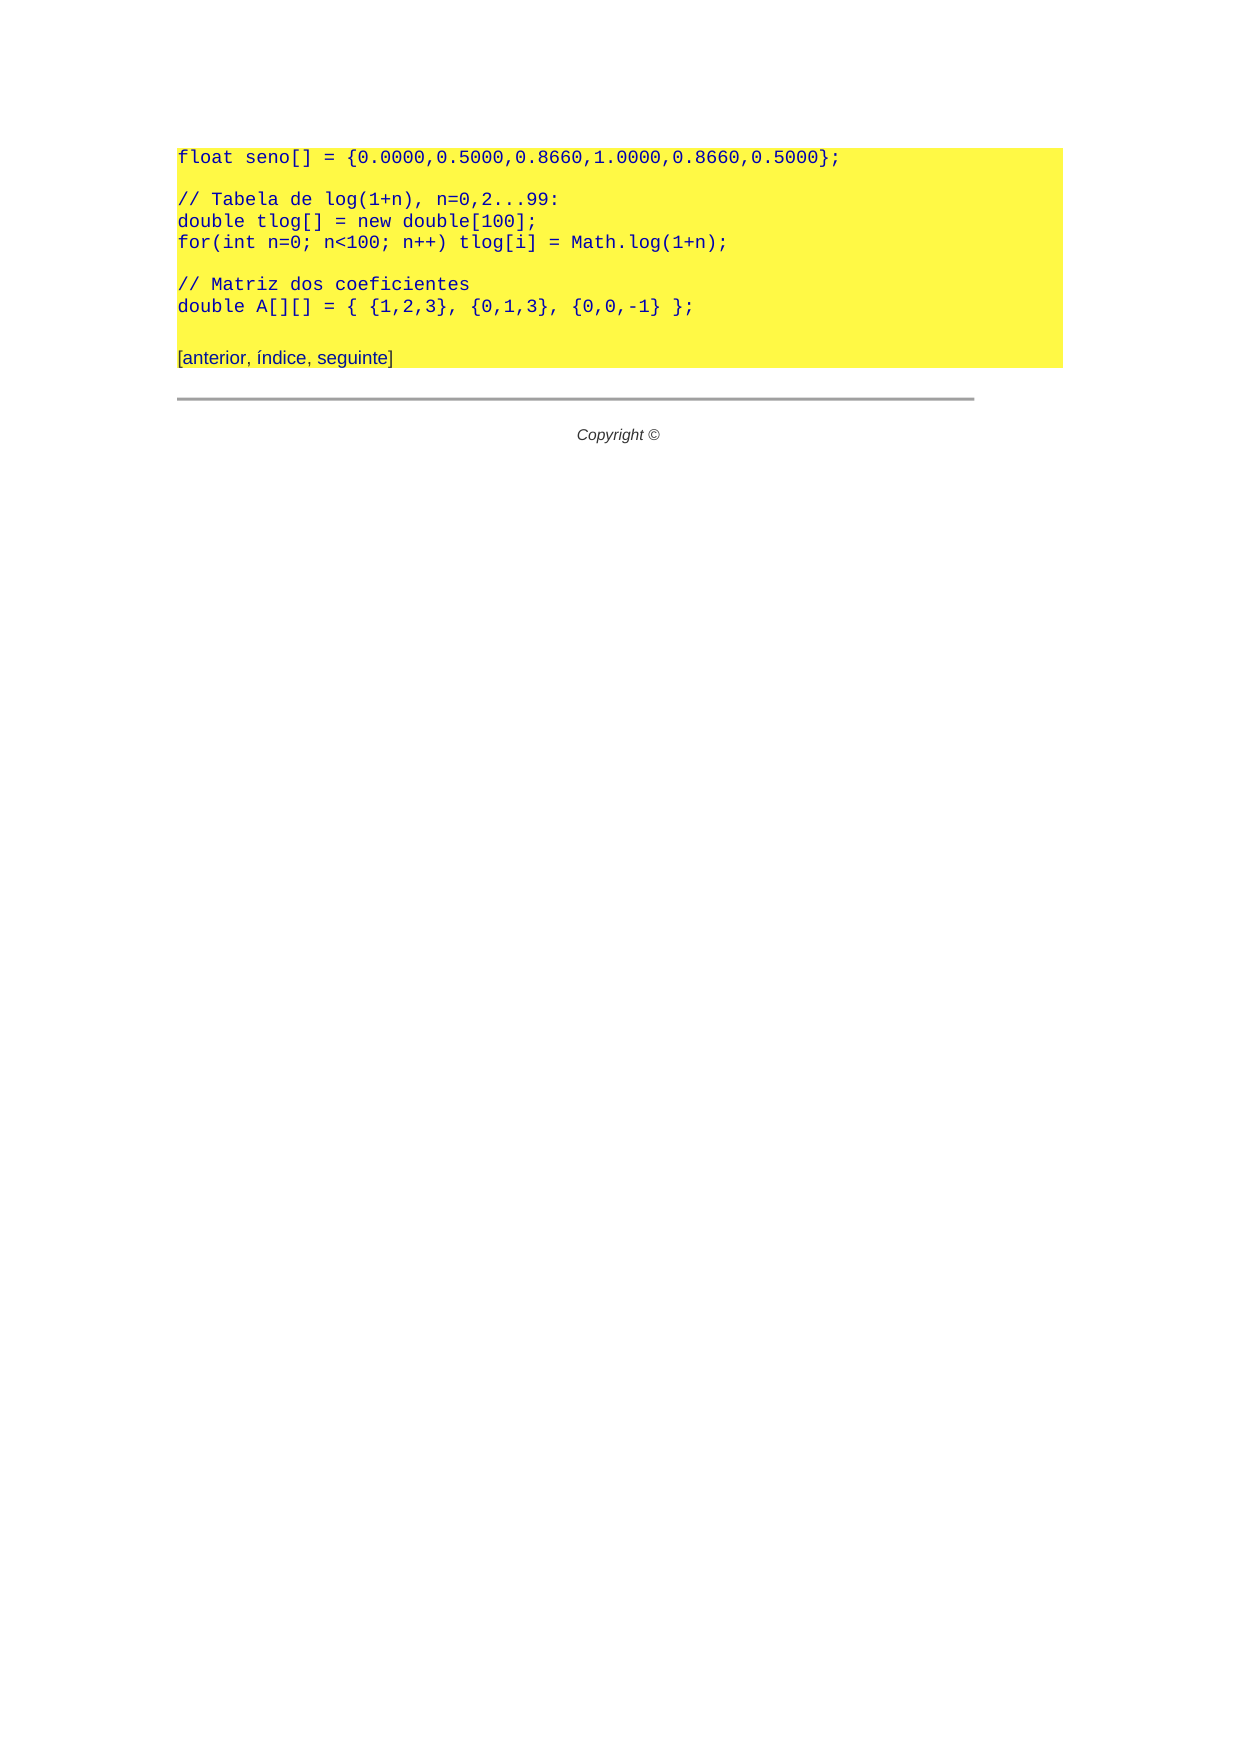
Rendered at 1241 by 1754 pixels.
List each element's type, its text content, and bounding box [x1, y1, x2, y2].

text [anterior, índice, seguinte] [177, 347, 1063, 368]
text // Tabela de log(1+n), n=0,2...99: [177, 190, 1063, 211]
text double A[][] = { {1,2,3}, {0,1,3}, {0,0,-1} }; [177, 296, 1063, 318]
text float seno[] = {0.0000,0.5000,0.8660,1.0000,0.8660,0.5000}; [177, 148, 1063, 169]
text // Matriz dos coeficientes [177, 275, 1063, 296]
text double tlog[] = new double[100]; [177, 211, 1063, 233]
text Copyright © [177, 426, 1063, 443]
text for(int n=0; n<100; n++) tlog[i] = Math.log(1+n); [177, 233, 1063, 254]
